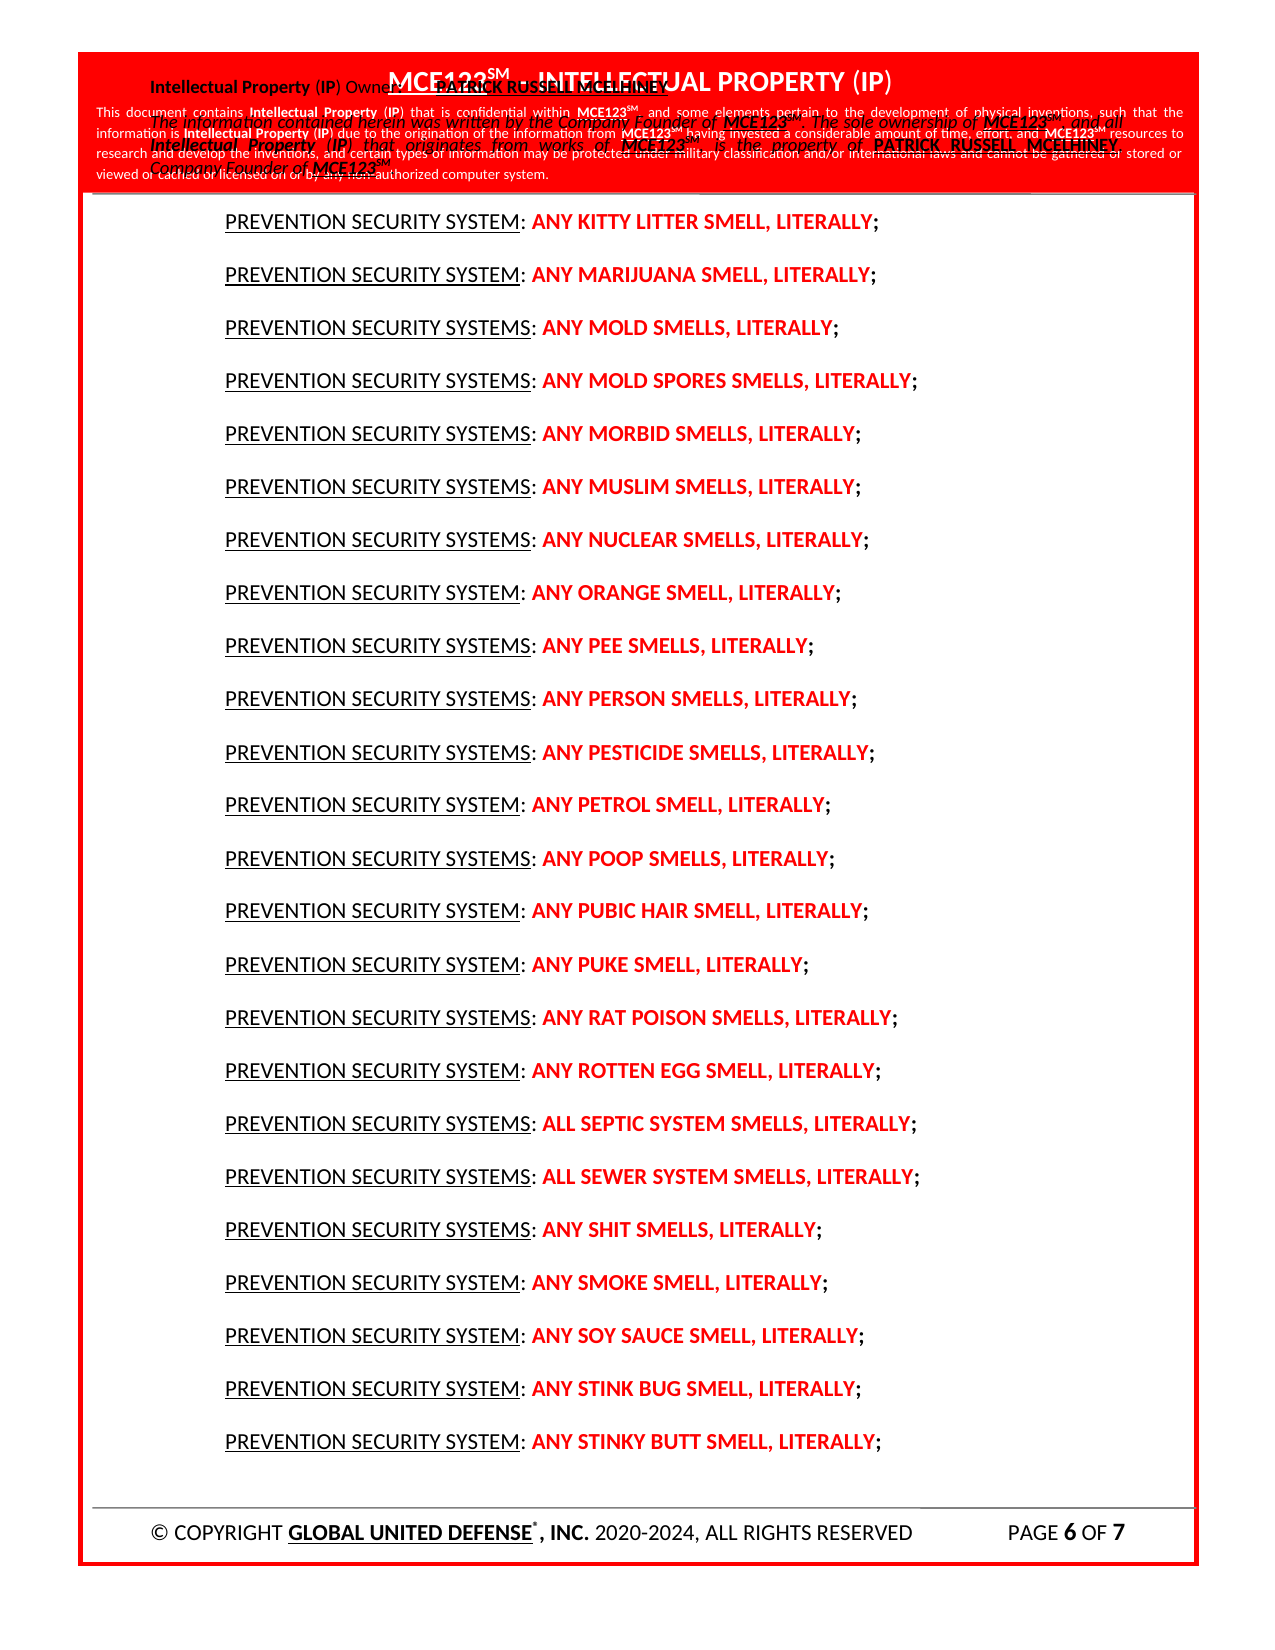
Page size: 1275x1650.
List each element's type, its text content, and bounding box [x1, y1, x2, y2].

text PREVENTION SECURITY SYSTEMS: ANY PEE SMELLS, LITERALLY; [225, 632, 1125, 659]
text PREVENTION SECURITY SYSTEM: ANY PUBIC HAIR SMELL, LITERALLY; [225, 897, 1125, 925]
text PREVENTION SECURITY SYSTEM: ANY ROTTEN EGG SMELL, LITERALLY; [225, 1056, 1125, 1084]
text PREVENTION SECURITY SYSTEM: ANY PETROL SMELL, LITERALLY; [225, 791, 1125, 819]
text PREVENTION SECURITY SYSTEMS: ANY PESTICIDE SMELLS, LITERALLY; [225, 738, 1125, 766]
text PREVENTION SECURITY SYSTEM: ANY MARIJUANA SMELL, LITERALLY; [225, 260, 1125, 288]
text PREVENTION SECURITY SYSTEMS: ANY SHIT SMELLS, LITERALLY; [225, 1215, 1125, 1243]
text PREVENTION SECURITY SYSTEMS: ALL SEWER SYSTEM SMELLS, LITERALLY; [225, 1162, 1125, 1190]
text PREVENTION SECURITY SYSTEMS: ANY MOLD SMELLS, LITERALLY; [225, 313, 1125, 341]
text PREVENTION SECURITY SYSTEM: ANY SOY SAUCE SMELL, LITERALLY; [225, 1321, 1125, 1349]
text PREVENTION SECURITY SYSTEMS: ANY POOP SMELLS, LITERALLY; [225, 844, 1125, 872]
text PREVENTION SECURITY SYSTEM: ANY SMOKE SMELL, LITERALLY; [225, 1268, 1125, 1296]
text PREVENTION SECURITY SYSTEMS: ANY MOLD SPORES SMELLS, LITERALLY; [225, 366, 1125, 394]
text PREVENTION SECURITY SYSTEM: ANY ORANGE SMELL, LITERALLY; [225, 578, 1125, 607]
text PREVENTION SECURITY SYSTEMS: ANY MORBID SMELLS, LITERALLY; [225, 419, 1125, 447]
text PREVENTION SECURITY SYSTEMS: ANY PERSON SMELLS, LITERALLY; [225, 684, 1125, 713]
text PREVENTION SECURITY SYSTEM: ANY KITTY LITTER SMELL, LITERALLY; [225, 207, 1125, 235]
text PREVENTION SECURITY SYSTEMS: ANY NUCLEAR SMELLS, LITERALLY; [225, 526, 1125, 553]
text PREVENTION SECURITY SYSTEMS: ANY RAT POISON SMELLS, LITERALLY; [225, 1003, 1125, 1031]
text PREVENTION SECURITY SYSTEMS: ALL SEPTIC SYSTEM SMELLS, LITERALLY; [225, 1109, 1125, 1137]
text PREVENTION SECURITY SYSTEM: ANY PUKE SMELL, LITERALLY; [225, 950, 1125, 978]
text PREVENTION SECURITY SYSTEM: ANY STINK BUG SMELL, LITERALLY; [225, 1374, 1125, 1402]
text PREVENTION SECURITY SYSTEM: ANY STINKY BUTT SMELL, LITERALLY; [225, 1427, 1125, 1455]
text PREVENTION SECURITY SYSTEMS: ANY MUSLIM SMELLS, LITERALLY; [225, 472, 1125, 501]
